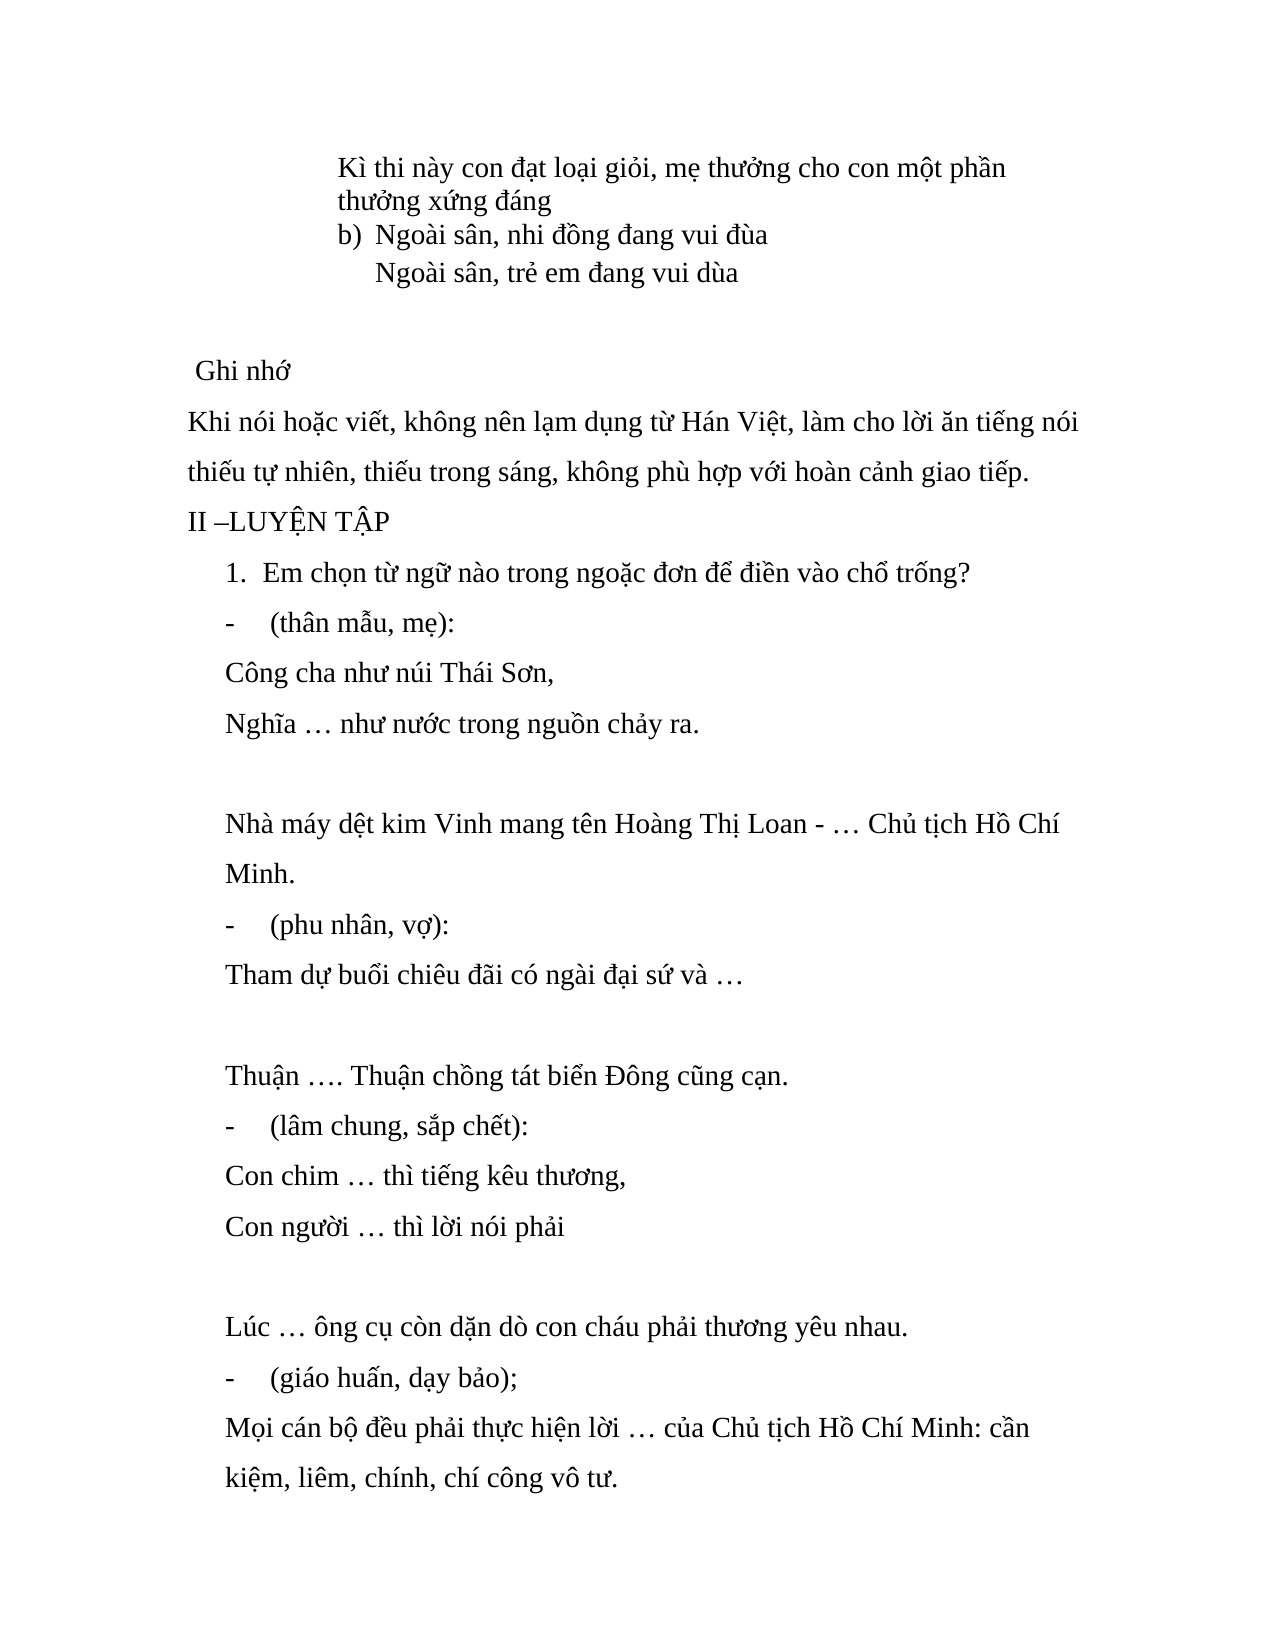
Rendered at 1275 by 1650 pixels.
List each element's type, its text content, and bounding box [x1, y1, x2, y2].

text Ghi nhớ [187, 353, 1087, 387]
text Công cha như núi Thái Sơn, [225, 655, 1087, 689]
text Kì thi này con đạt loại giỏi, mẹ thưởng cho con một phần thưởng xứng đáng [337, 150, 1087, 217]
text Thuận …. Thuận chồng tát biển Đông cũng cạn. [225, 1058, 1087, 1091]
list Em chọn từ ngữ nào trong ngoặc đơn để điền vào chổ trống? [225, 555, 1087, 588]
text Con người … thì lời nói phải [225, 1209, 1087, 1242]
text Khi nói hoặc viết, không nên lạm dụng từ Hán Việt, làm cho lời ăn tiếng nói thiếu tự nhiên, thiếu trong sáng, không phù hợp với hoàn cảnh giao tiếp. [187, 404, 1087, 488]
text Tham dự buổi chiêu đãi có ngài đại sứ và … [225, 957, 1087, 991]
list (giáo huấn, dạy bảo); [225, 1360, 1087, 1393]
list (lâm chung, sắp chết): [225, 1108, 1087, 1142]
list (phu nhân, vợ): [225, 907, 1087, 941]
text Mọi cán bộ đều phải thực hiện lời … của Chủ tịch Hồ Chí Minh: cần kiệm, liêm, chính, chí công vô tư. [225, 1410, 1087, 1494]
text Nghĩa … như nước trong nguồn chảy ra. [225, 706, 1087, 739]
list (thân mẫu, mẹ): [225, 605, 1087, 639]
text Lúc … ông cụ còn dặn dò con cháu phải thương yêu nhau. [225, 1309, 1087, 1343]
text Con chim … thì tiếng kêu thương, [225, 1158, 1087, 1192]
list Ngoài sân, trẻ em đang vui dùa [375, 256, 1087, 289]
text Nhà máy dệt kim Vinh mang tên Hoàng Thị Loan - … Chủ tịch Hồ Chí Minh. [225, 806, 1087, 890]
list Ngoài sân, nhi đồng đang vui đùa [337, 217, 1087, 251]
text II –LUYỆN TẬP [187, 504, 1087, 538]
